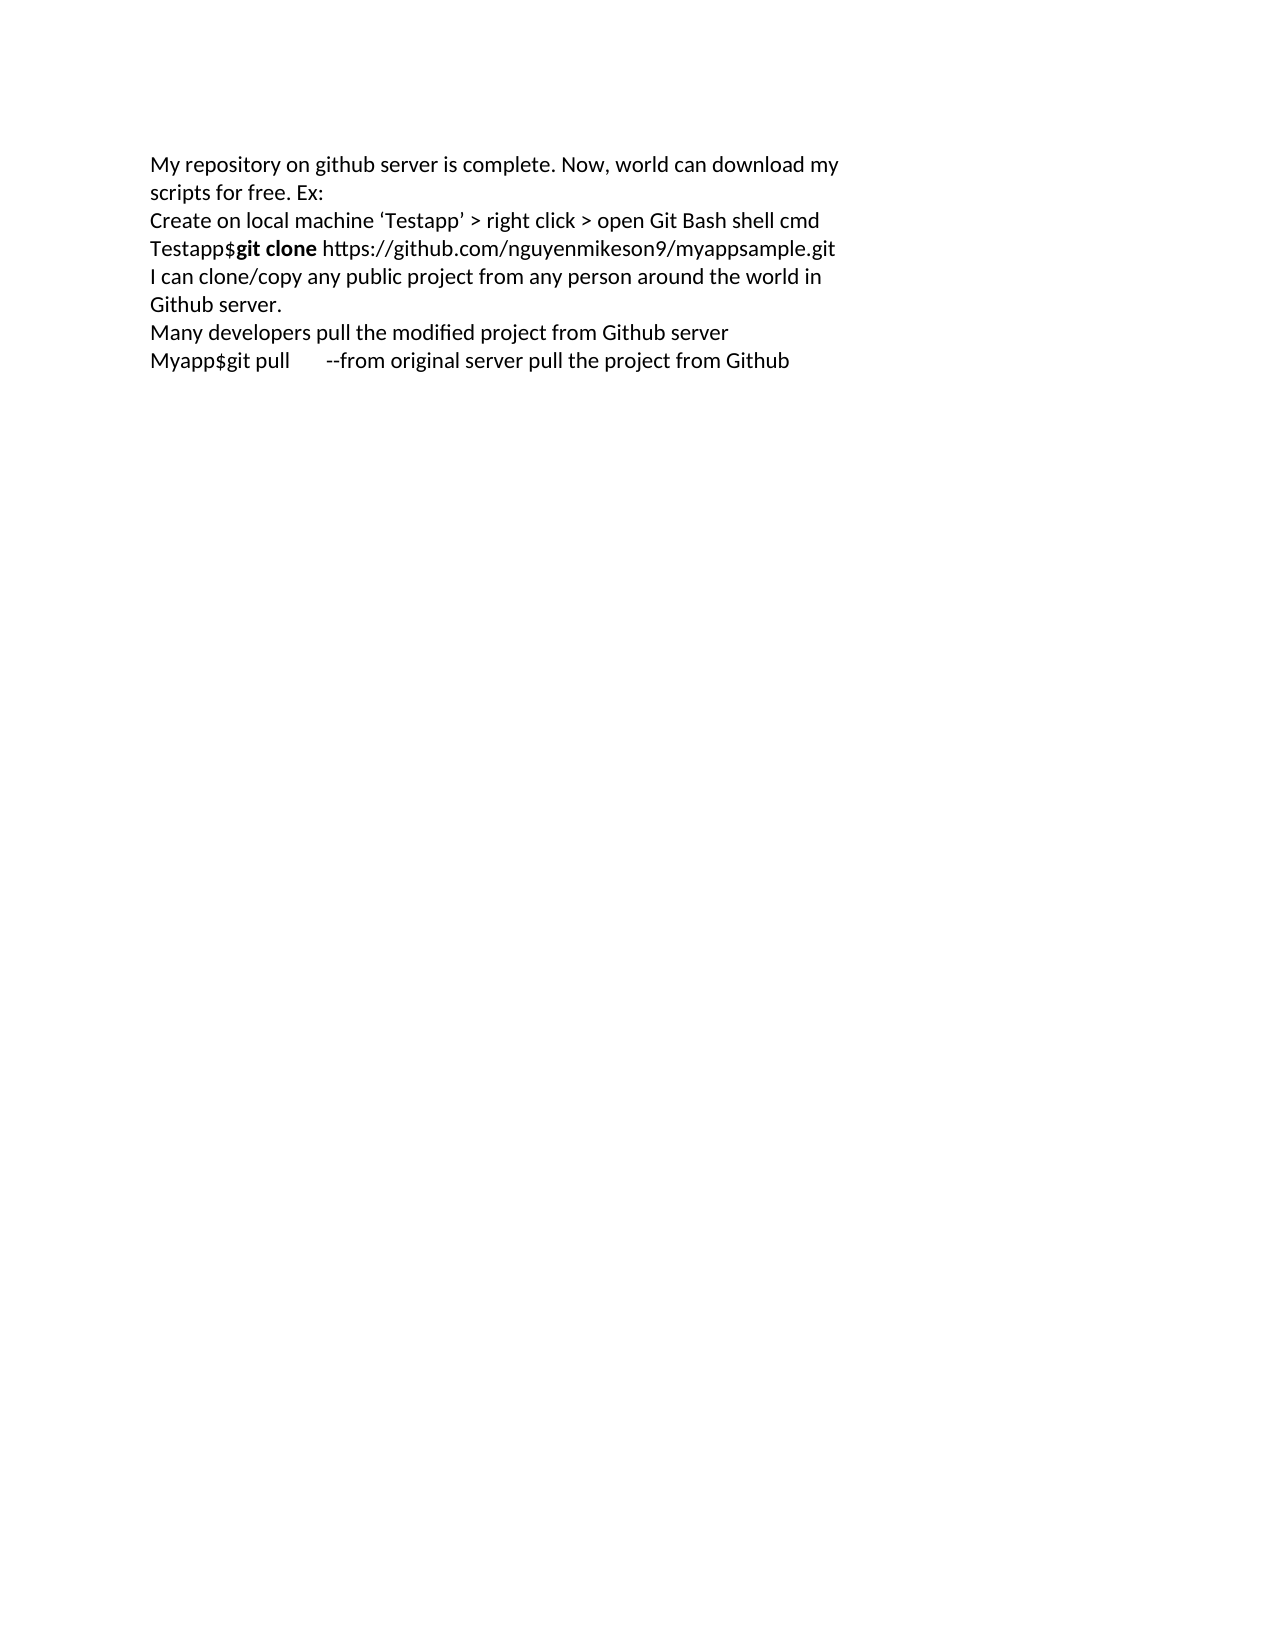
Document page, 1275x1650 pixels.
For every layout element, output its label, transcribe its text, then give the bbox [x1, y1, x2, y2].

text My repository on github server is complete. Now, world can download my scripts for free. Ex: [150, 150, 863, 206]
text I can clone/copy any public project from any person around the world in Github server. [150, 262, 863, 318]
text Create on local machine ‘Testapp’ > right click > open Git Bash shell cmd [150, 206, 863, 234]
text Testapp$git clone https://github.com/nguyenmikeson9/myappsample.git [150, 234, 863, 262]
text Many developers pull the modified project from Github server [150, 318, 863, 346]
text Myapp$git pull --from original server pull the project from Github [150, 346, 863, 374]
